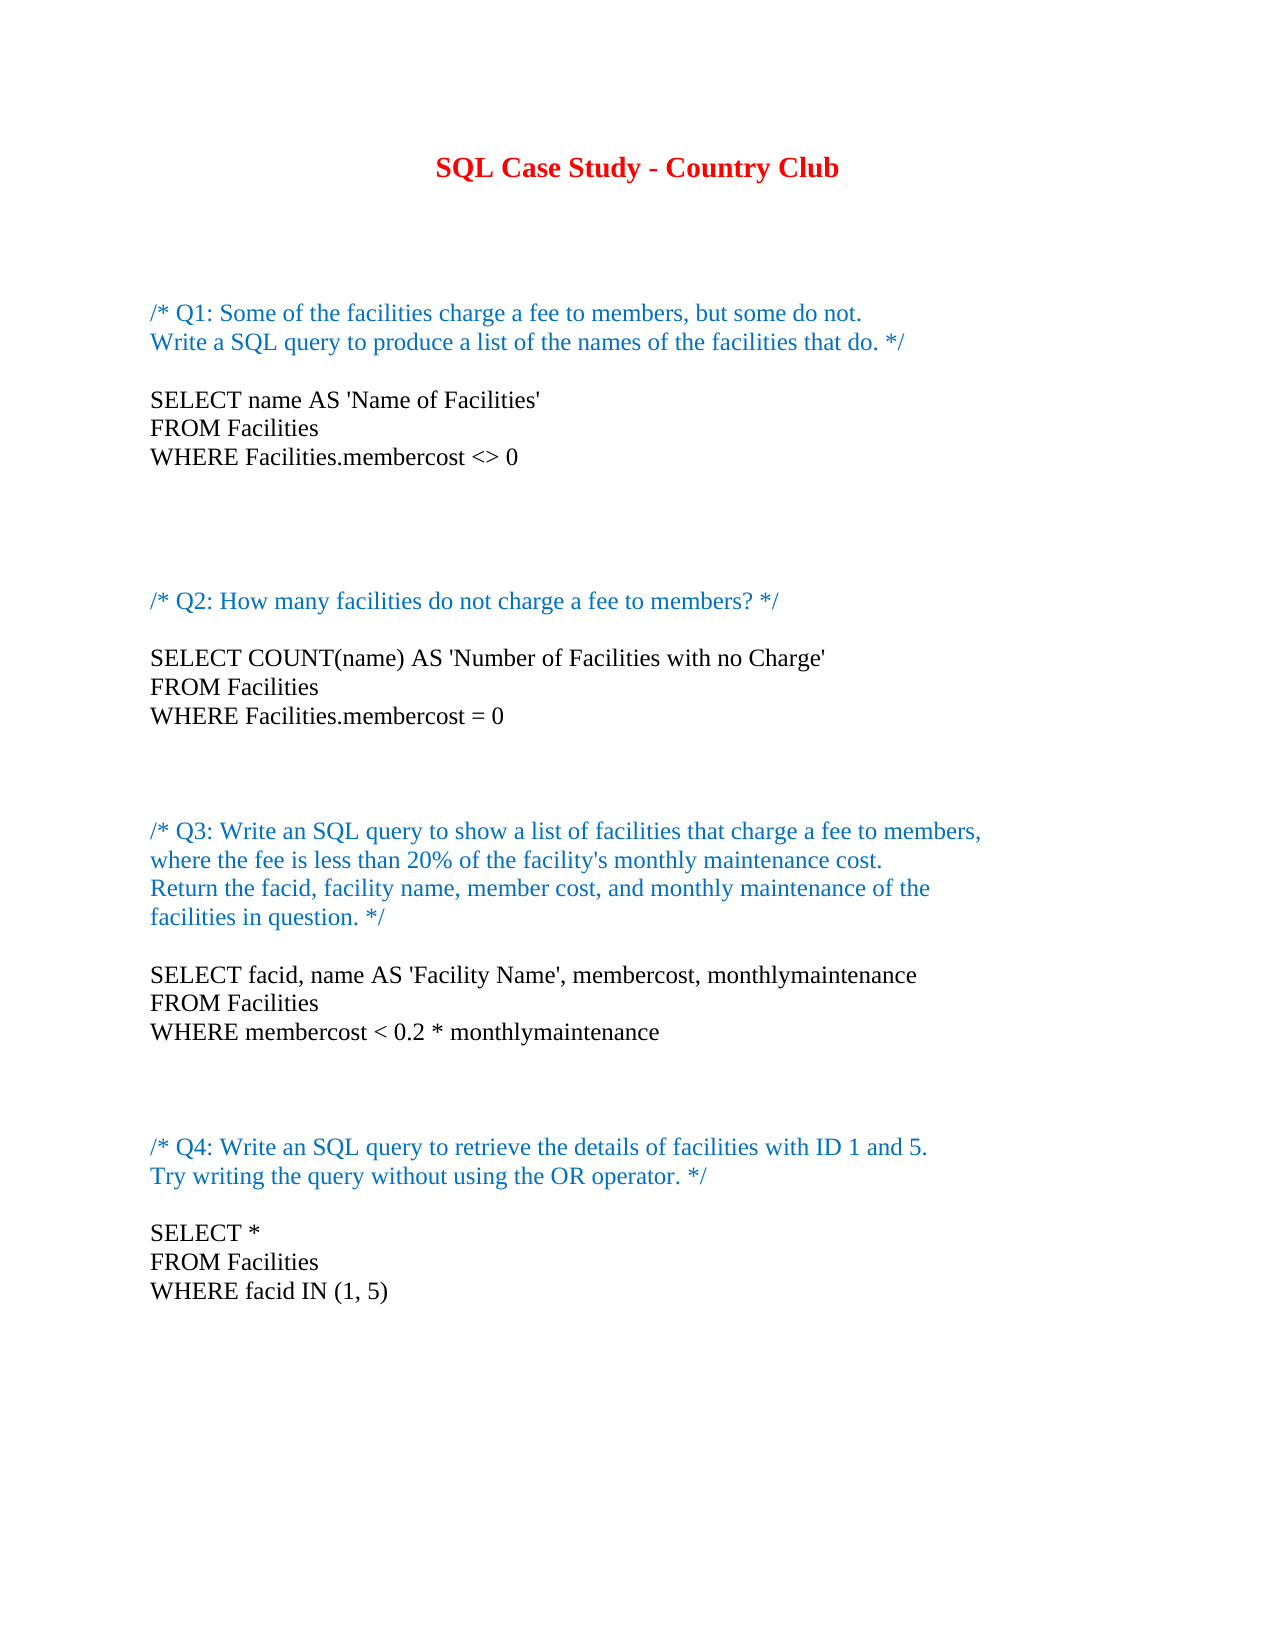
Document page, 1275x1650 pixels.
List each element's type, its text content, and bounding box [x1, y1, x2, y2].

text Write a SQL query to produce a list of the names of the facilities that do. */ [150, 327, 1125, 356]
text SQL Case Study - Country Club [150, 150, 1125, 183]
text facilities in question. */ [150, 902, 1125, 931]
text SELECT COUNT(name) AS 'Number of Facilities with no Charge' [150, 643, 1125, 672]
text FROM Facilities [150, 1247, 1125, 1276]
text SELECT name AS 'Name of Facilities' [150, 385, 1125, 413]
text SELECT * [150, 1218, 1125, 1247]
text where the fee is less than 20% of the facility's monthly maintenance cost. [150, 845, 1125, 873]
text /* Q3: Write an SQL query to show a list of facilities that charge a fee to members, [150, 816, 1125, 845]
text /* Q2: How many facilities do not charge a fee to members? */ [150, 586, 1125, 615]
text WHERE Facilities.membercost = 0 [150, 701, 1125, 730]
text WHERE membercost < 0.2 * monthlymaintenance [150, 1017, 1125, 1046]
text FROM Facilities [150, 672, 1125, 701]
text Try writing the query without using the OR operator. */ [150, 1161, 1125, 1190]
text /* Q4: Write an SQL query to retrieve the details of facilities with ID 1 and 5. [150, 1132, 1125, 1161]
text WHERE facid IN (1, 5) [150, 1276, 1125, 1305]
text Return the facid, facility name, member cost, and monthly maintenance of the [150, 873, 1125, 902]
text WHERE Facilities.membercost <> 0 [150, 442, 1125, 471]
text FROM Facilities [150, 413, 1125, 442]
text FROM Facilities [150, 988, 1125, 1017]
text /* Q1: Some of the facilities charge a fee to members, but some do not. [150, 298, 1125, 327]
text SELECT facid, name AS 'Facility Name', membercost, monthlymaintenance [150, 960, 1125, 988]
